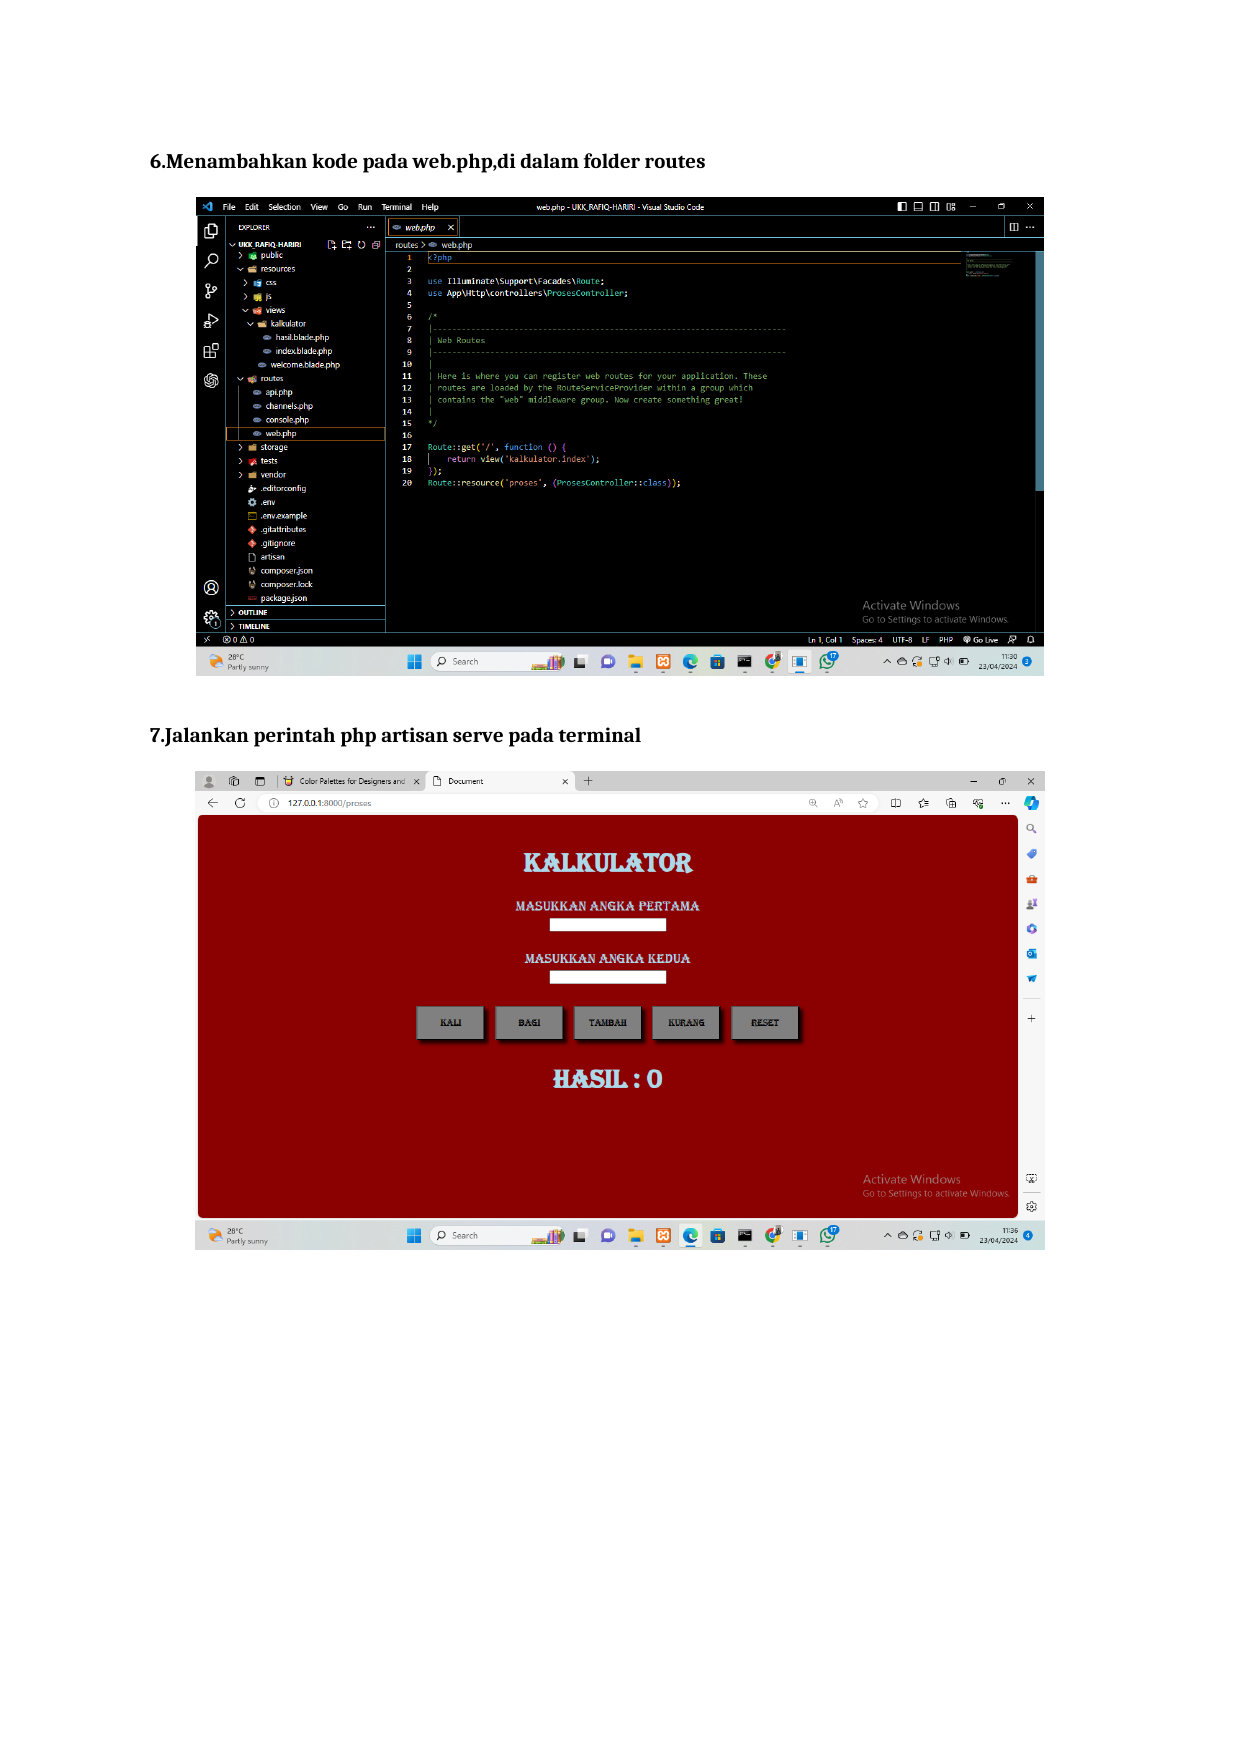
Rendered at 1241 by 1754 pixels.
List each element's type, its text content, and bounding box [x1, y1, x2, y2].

text 7.Jalankan perintah php artisan serve pada terminal [150, 723, 1090, 747]
text 6.Menambahkan kode pada web.php,di dalam folder routes [150, 150, 1090, 174]
picture [196, 197, 1044, 676]
picture [195, 771, 1045, 1250]
